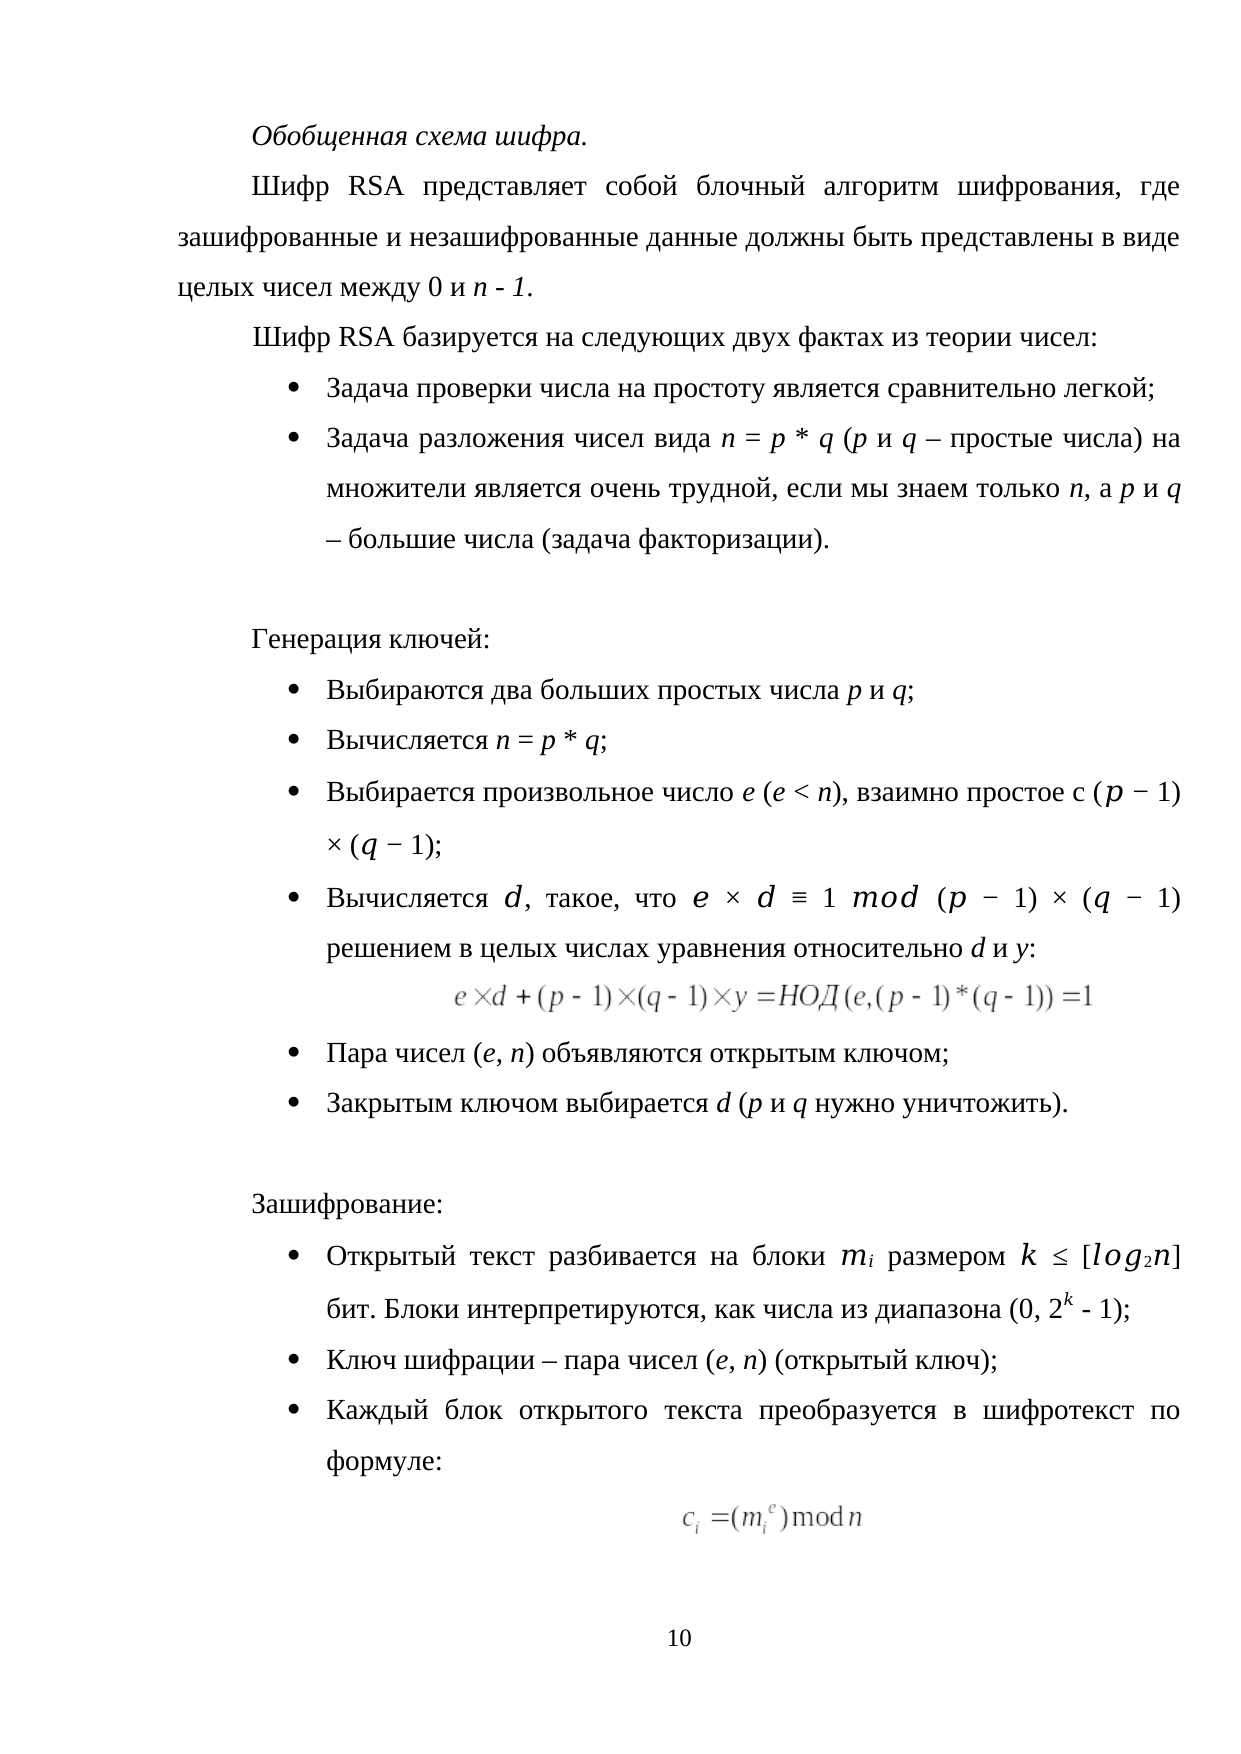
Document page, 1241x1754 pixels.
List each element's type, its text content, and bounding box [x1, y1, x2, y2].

list Закрытым ключом выбирается d (p и q нужно уничтожить). [288, 1085, 1181, 1119]
list Шифр RSA базируется на следующих двух фактах из теории чисел: [252, 319, 1181, 353]
list Открытый текст разбивается на блоки 𝑚𝑖 размером 𝑘 ≤ [𝑙𝑜𝑔2𝑛] бит. Блоки интерпретируются, как числа из диапазона (0, 2𝑘 - 1); [288, 1236, 1181, 1324]
text Генерация ключей: [177, 621, 1181, 655]
list Выбирается произвольное число e (e < n), взаимно простое с (𝑝 − 1) × (𝑞 − 1); [288, 773, 1181, 861]
text Обобщенная схема шифра. [177, 118, 1181, 152]
text Зашифрование: [177, 1186, 1181, 1219]
list Вычисляется 𝑑, такое, что 𝑒 × 𝑑 ≡ 1 𝑚𝑜𝑑 (𝑝 − 1) × (𝑞 − 1) решением в целых числах уравнения относительно d и y: [288, 878, 1181, 964]
list Каждый блок открытого текста преобразуется в шифротекст по формуле: [288, 1392, 1181, 1476]
text Шифр RSA представляет собой блочный алгоритм шифрования, где зашифрованные и незашифрованные данные должны быть представлены в виде целых чисел между 0 и n - 1. [177, 168, 1181, 303]
list Задача проверки числа на простоту является сравнительно легкой; [288, 370, 1181, 403]
list Ключ шифрации – пара чисел (e, n) (открытый ключ); [288, 1342, 1181, 1376]
list Задача разложения чисел вида n = p * q (р и q – простые числа) на множители является очень трудной, если мы знаем только n, а р и q – большие числа (задача факторизации). [288, 420, 1181, 554]
list Выбираются два больших простых числа р и q; [288, 672, 1181, 705]
list Вычисляется n = p * q; [288, 722, 1181, 756]
list Пара чисел (e, n) объявляются открытым ключом; [288, 1035, 1181, 1068]
